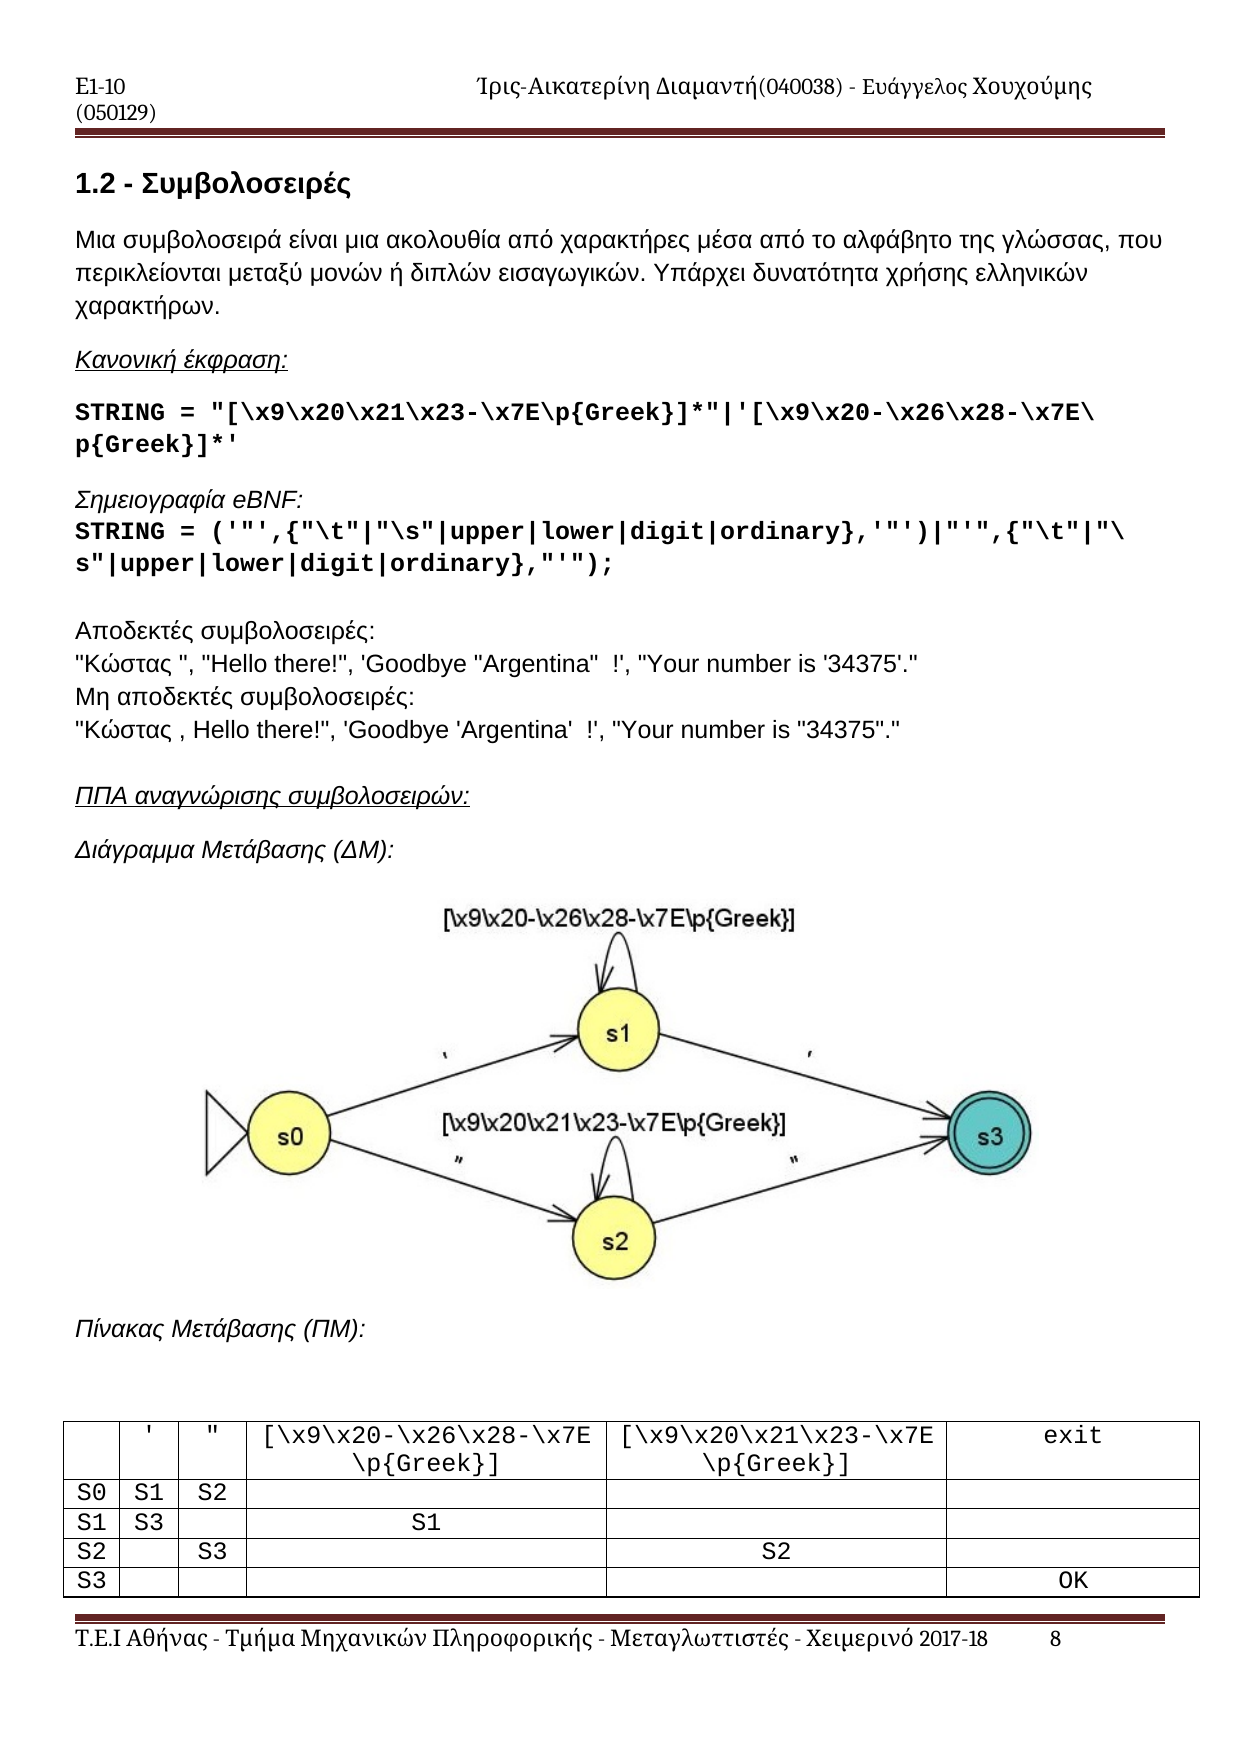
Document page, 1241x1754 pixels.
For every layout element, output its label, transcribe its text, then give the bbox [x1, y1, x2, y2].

text Σημειογραφία eBNF: [75, 485, 1165, 514]
table_cell [120, 1568, 178, 1596]
text Μη αποδεκτές συμβολοσειρές: [75, 682, 1165, 711]
text 1.2 - Συμβολοσειρές [75, 166, 1165, 199]
table_cell OK [947, 1568, 1199, 1596]
table_cell [947, 1480, 1199, 1508]
table_cell [607, 1568, 946, 1596]
table_cell [947, 1509, 1199, 1538]
text Αποδεκτές συμβολοσειρές: [75, 616, 1165, 644]
table_cell [247, 1568, 606, 1596]
table_header exit [947, 1422, 1199, 1479]
table_header ' [120, 1422, 178, 1479]
table_header [\x9\x20-\x26\x28-\x7E \p{Greek}] [247, 1422, 606, 1479]
table_cell [247, 1539, 606, 1567]
text Μια συμβολοσειρά είναι μια ακολουθία από χαρακτήρες μέσα από το αλφάβητο της γλώσσας, που περικλείονται μεταξύ μονών ή διπλών εισαγωγικών. Υπάρχει δυνατότητα χρήσης ελληνικών χαρακτήρων. [75, 225, 1165, 320]
table_header [64, 1422, 119, 1479]
table_header " [179, 1422, 246, 1479]
text "Κώστας , Hello there!", 'Goodbye 'Argentina' !', "Your number is "34375"." [75, 715, 1165, 743]
table_header [\x9\x20\x21\x23-\x7E \p{Greek}] [607, 1422, 946, 1479]
table_cell S3 [179, 1539, 246, 1567]
table_cell [947, 1539, 1199, 1567]
table_cell [247, 1480, 606, 1508]
table_cell [120, 1539, 178, 1567]
table_cell S1 [120, 1480, 178, 1508]
table_cell [607, 1480, 946, 1508]
table_cell S2 [179, 1480, 246, 1508]
text ΠΠΑ αναγνώρισης συμβολοσειρών: [75, 781, 1165, 809]
table_cell [179, 1509, 246, 1538]
table_cell S2 [64, 1539, 119, 1567]
text STRING = "[\x9\x20\x21\x23-\x7E\p{Greek}]*"|'[\x9\x20-\x26\x28-\x7E\p{Greek}]*' [75, 399, 1165, 460]
text STRING = ('"',{"\t"|"\s"|upper|lower|digit|ordinary},'"')|"'",{"\t"|"\s"|upper|lower|digit|ordinary},"'"); [75, 518, 1165, 579]
table_cell [607, 1509, 946, 1538]
text Διάγραμμα Μετάβασης (ΔΜ): [75, 835, 1165, 863]
table_cell S3 [120, 1509, 178, 1538]
text Κανονική έκφραση: [75, 345, 1165, 374]
table_cell S1 [247, 1509, 606, 1538]
table_cell S2 [607, 1539, 946, 1567]
table_cell S3 [64, 1568, 119, 1596]
text "Κώστας ", "Hello there!", 'Goodbye "Argentina" !', "Your number is '34375'." [75, 649, 1165, 677]
table_cell [179, 1568, 246, 1596]
text Πίνακας Μετάβασης (ΠΜ): [75, 1313, 1165, 1342]
table_cell S0 [64, 1480, 119, 1508]
table_cell S1 [64, 1509, 119, 1538]
picture [201, 888, 1039, 1289]
